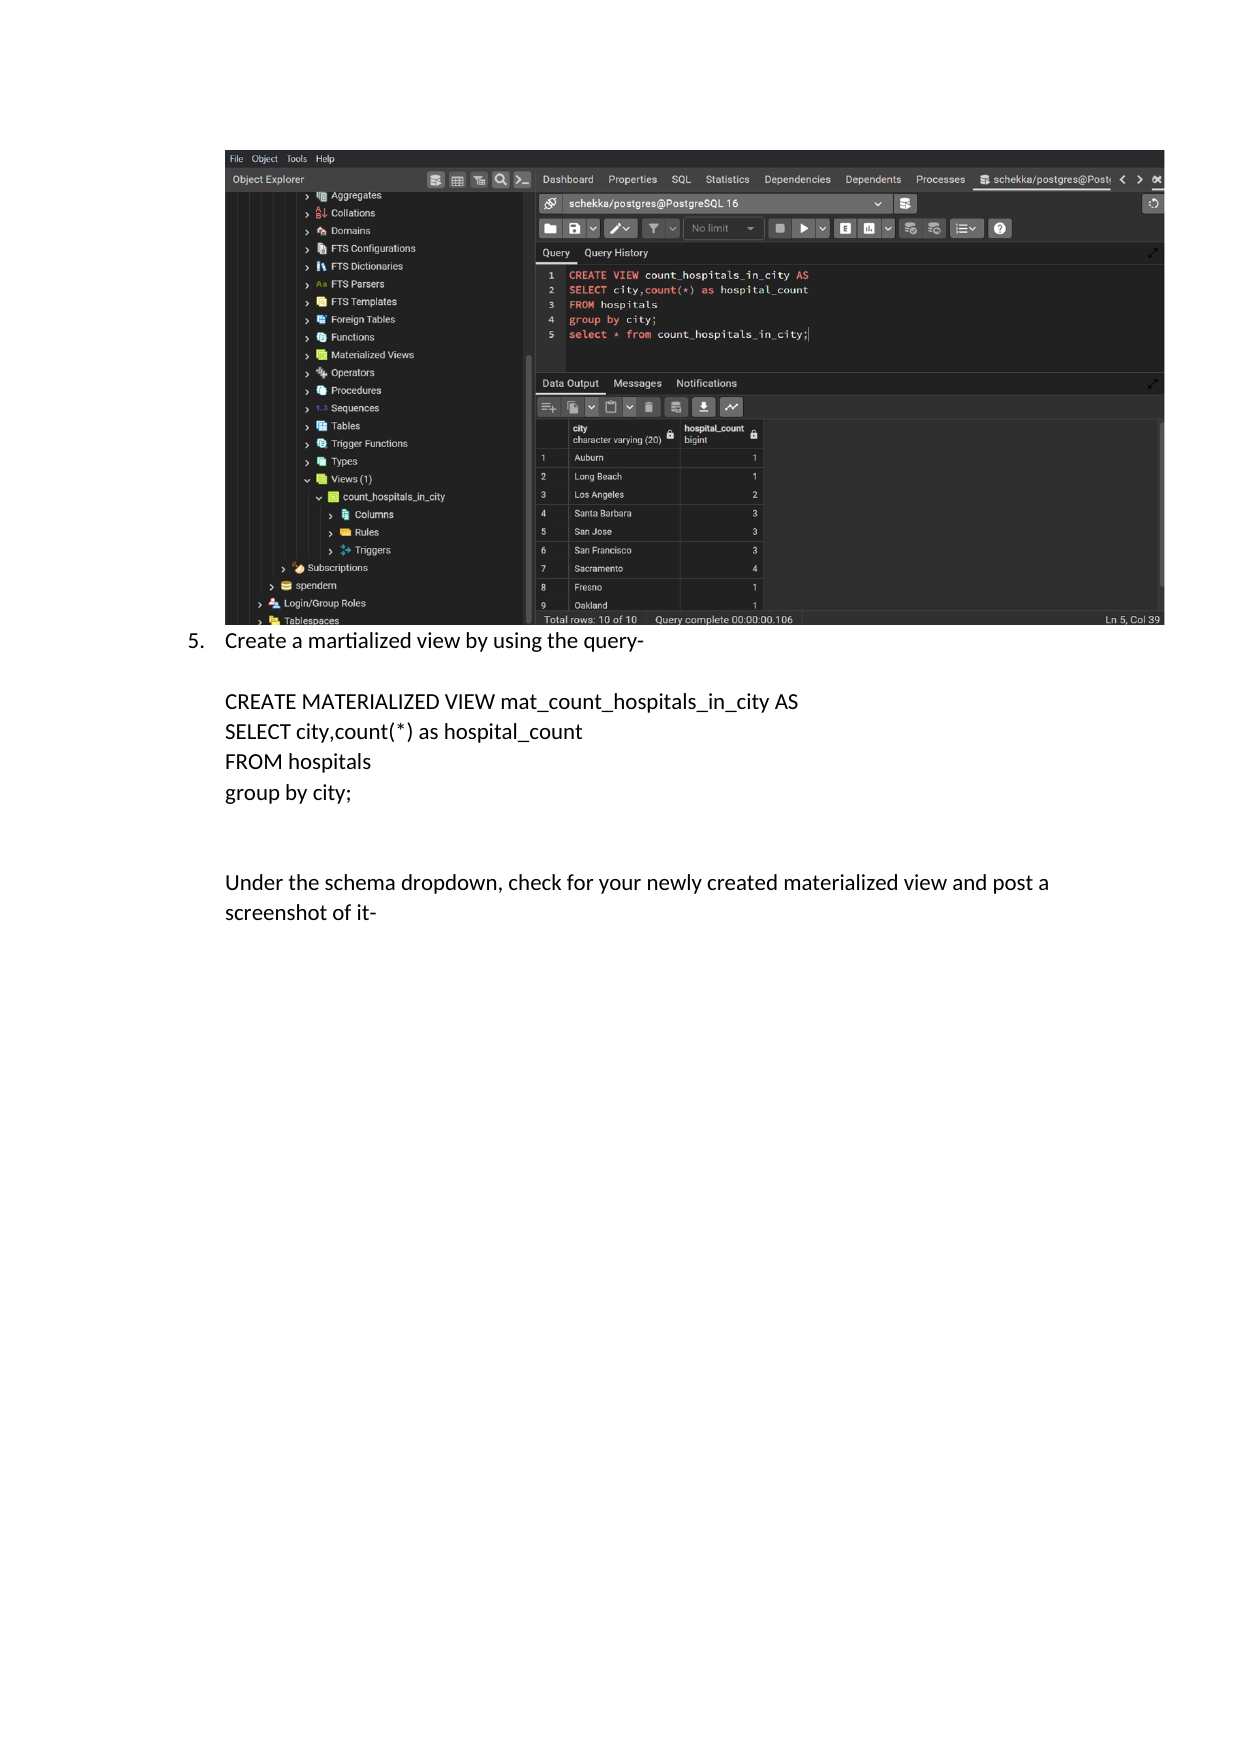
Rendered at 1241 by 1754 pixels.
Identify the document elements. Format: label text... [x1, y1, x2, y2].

picture [225, 150, 1166, 625]
list SELECT city,count(*) as hospital_count [225, 717, 1090, 745]
list group by city; [225, 778, 1090, 806]
list Under the schema dropdown, check for your newly created materialized view and post a screenshot of it- Example- [225, 868, 1090, 957]
list CREATE MATERIALIZED VIEW mat_count_hospitals_in_city AS [225, 687, 1090, 715]
list Create a martialized view by using the query- [187, 627, 1090, 685]
list FROM hospitals [225, 747, 1090, 776]
